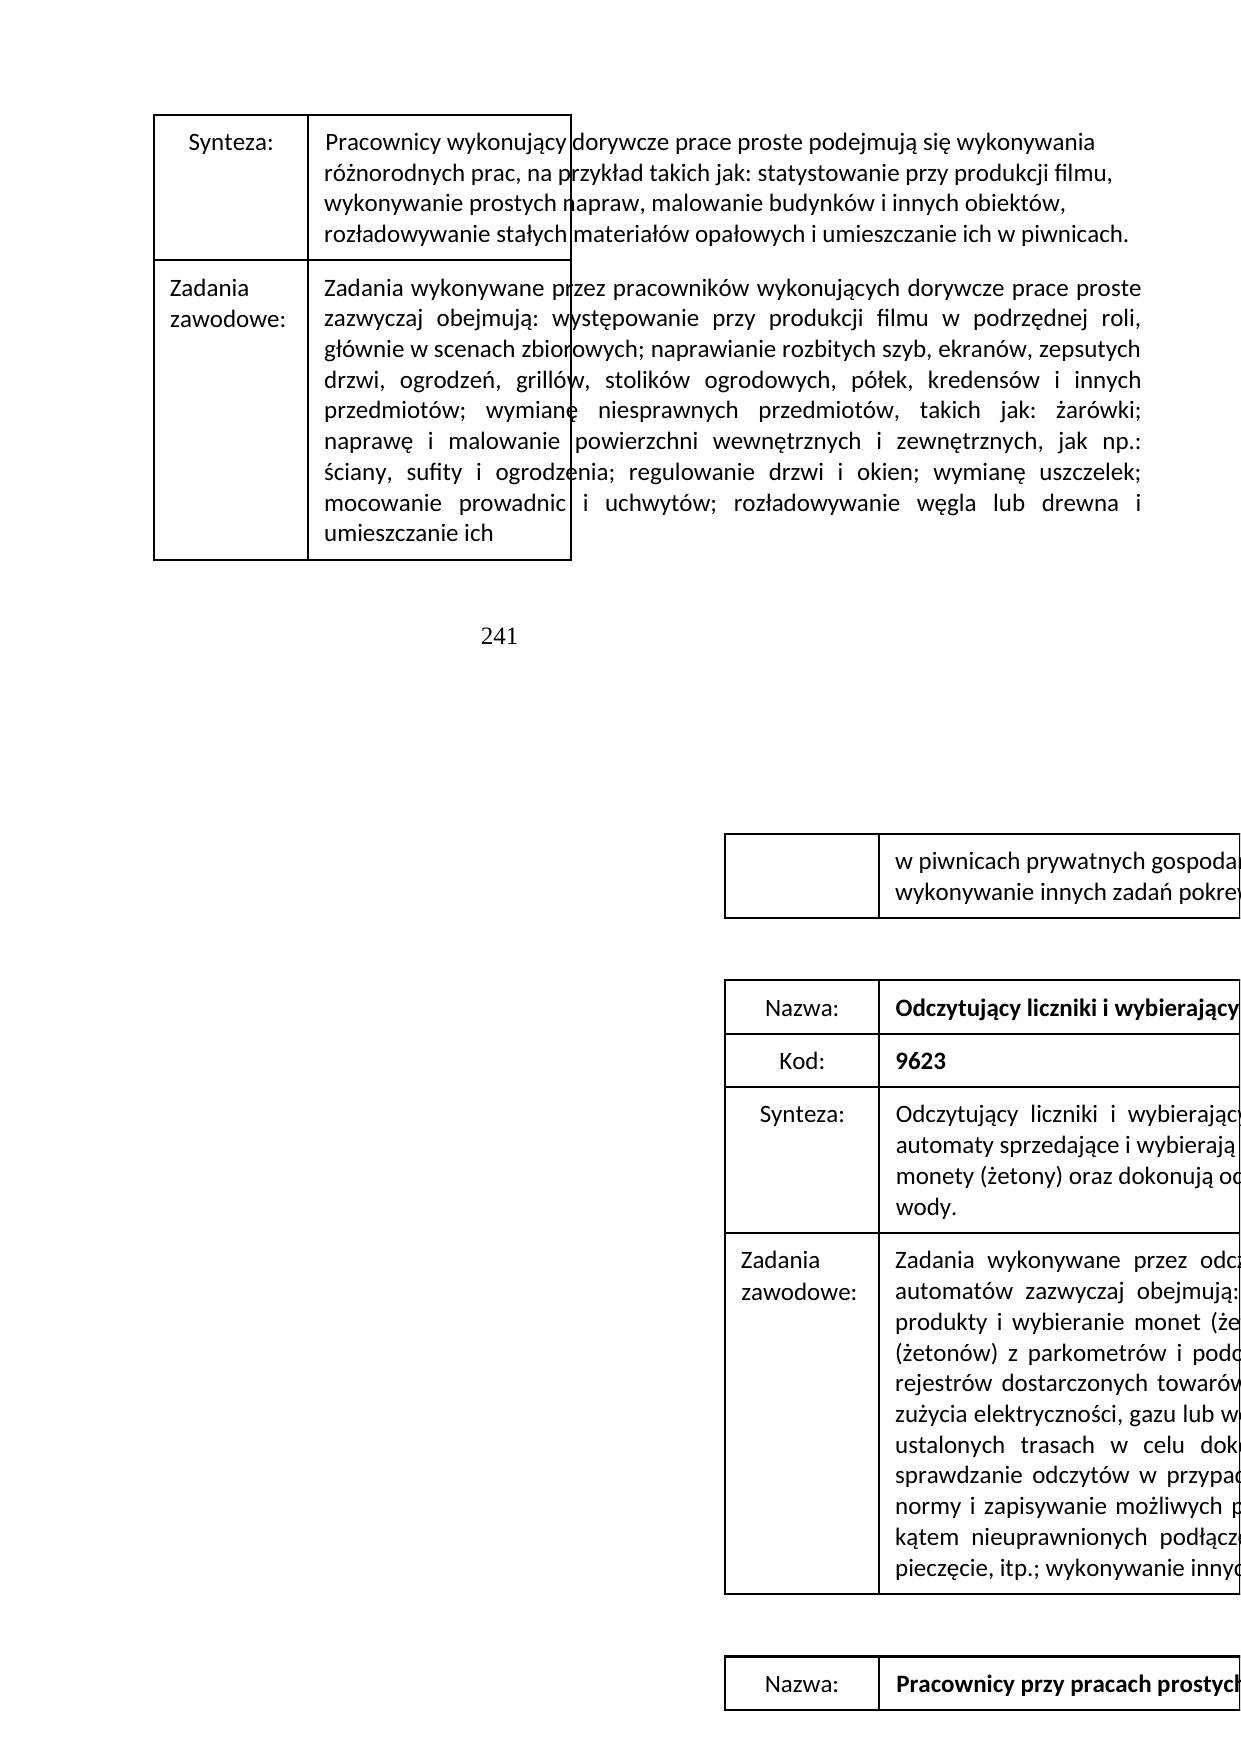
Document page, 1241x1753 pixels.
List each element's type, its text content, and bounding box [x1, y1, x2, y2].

table_header Nazwa: [726, 981, 878, 1033]
table_cell Zadania zawodowe: [155, 261, 307, 559]
table_header w piwnicach prywatnych gospodarstw domowych lub przedsiębiorstw; wykonywanie innych zadań pokrewnych. [880, 835, 1239, 917]
table_header Pracownicy przy pracach prostych gdzie indziej niesklasyfikowani [880, 1658, 1239, 1709]
table_cell Odczytujący liczniki i wybierający monety (żetony) z automatów, zaopatrują automaty sprzedające i wybierają z nich lub z parkometrów i innych pojemników monety (żetony) oraz dokonują odczytów liczników zużycia elektryczności, gazu i wody. [880, 1088, 1239, 1232]
table_header Odczytujący liczniki i wybierający monety z automatów [880, 981, 1239, 1033]
table_header [726, 835, 878, 917]
table_cell Zadania wykonywane przez odczytujących liczniki i wybierających monety z automatów zazwyczaj obejmują: zaopatrywanie automatów do sprzedaży w produkty i wybieranie monet (żetonów) z ich pojemników; wybieranie monet (żetonów) z parkometrów i podobnych pojemników na monety; prowadzenie rejestrów dostarczonych towarów i pobranych monet; odczytywanie liczników zużycia elektryczności, gazu lub wody i zapisywanie odczytów; poruszanie się po ustalonych trasach w celu dokonania odczytów z urządzeń pomiarowych; sprawdzanie odczytów w przypadkach, gdy wydaje się, że zużycie odbiega od normy i zapisywanie możliwych przyczyn odchyleń; sprawdzanie liczników pod kątem nieuprawnionych podłączeń, usterek i uszkodzeń, takich jak złamane pieczęcie, itp.; wykonywanie innych zadań pokrewnych. [880, 1234, 1239, 1593]
table_cell Kod: [726, 1035, 878, 1086]
table_cell Synteza: [155, 116, 307, 259]
table_cell Zadania zawodowe: [726, 1234, 878, 1593]
table_cell Pracownicy wykonujący dorywcze prace proste podejmują się wykonywania różnorodnych prac, na przykład takich jak: statystowanie przy produkcji filmu, wykonywanie prostych napraw, malowanie budynków i innych obiektów, rozładowywanie stałych materiałów opałowych i umieszczanie ich w piwnicach. [309, 116, 570, 259]
table_cell Synteza: [726, 1088, 878, 1232]
text 241 [0, 621, 518, 650]
table_cell Zadania wykonywane przez pracowników wykonujących dorywcze prace proste zazwyczaj obejmują: występowanie przy produkcji filmu w podrzędnej roli, głównie w scenach zbiorowych; naprawianie rozbitych szyb, ekranów, zepsutych drzwi, ogrodzeń, grillów, stolików ogrodowych, półek, kredensów i innych przedmiotów; wymianę niesprawnych przedmiotów, takich jak: żarówki; naprawę i malowanie powierzchni wewnętrznych i zewnętrznych, jak np.: ściany, sufity i ogrodzenia; regulowanie drzwi i okien; wymianę uszczelek; mocowanie prowadnic i uchwytów; rozładowywanie węgla lub drewna i umieszczanie ich [309, 261, 570, 559]
table_cell 9623 [880, 1035, 1239, 1086]
table_header Nazwa: [726, 1658, 878, 1709]
